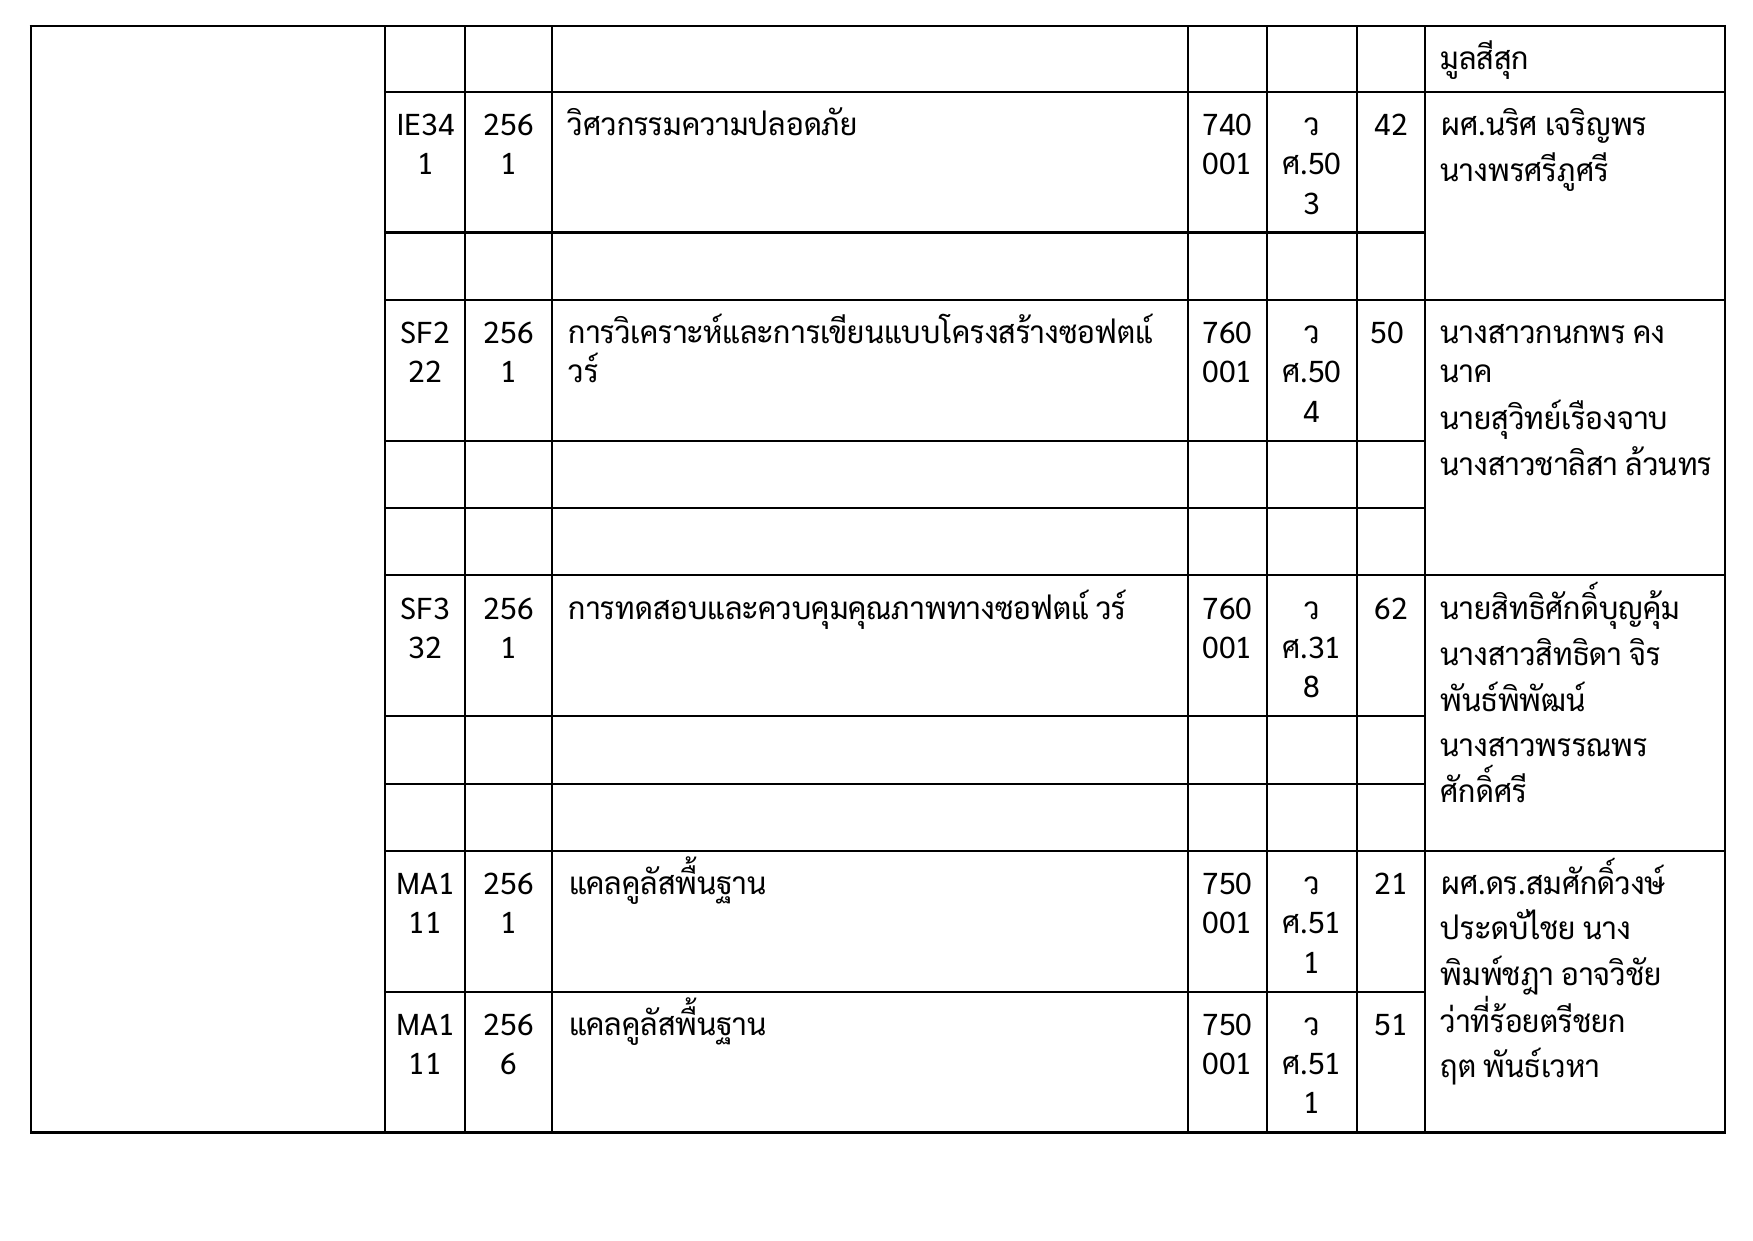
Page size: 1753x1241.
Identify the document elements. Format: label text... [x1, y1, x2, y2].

table_cell [553, 442, 1187, 507]
table_cell [1189, 785, 1266, 850]
table_cell IE341 [386, 93, 464, 231]
table_cell [386, 785, 464, 850]
table_cell [466, 442, 551, 507]
table_cell [386, 234, 464, 299]
table_cell [1268, 785, 1356, 850]
table_cell [386, 442, 464, 507]
table_cell 740001 [1189, 93, 1266, 231]
table_cell [1268, 509, 1356, 574]
table_cell [386, 27, 464, 91]
table_cell 760001 [1189, 301, 1266, 439]
table_cell แคลคูลัสพื้นฐาน [553, 852, 1187, 991]
table_cell วศ.504 [1268, 301, 1356, 439]
table_cell [466, 27, 551, 91]
table_cell 2561 [466, 852, 551, 991]
table_cell [1268, 442, 1356, 507]
table_cell [466, 785, 551, 850]
table_cell ผศ.ดร.สมศักดิ์วงษ์ประดบัไชย นางพิมพ์ชฎา อาจวิชัย ว่าที่ร้อยตรีชยกฤต พันธ์เวหา นางสาวนันธิดา นิลบุศย์ นางสาววิภาพร สิโนทก [1426, 852, 1724, 1131]
table_cell [553, 785, 1187, 850]
table_cell ผศ.นริศ เจริญพร นางพรศรีภูศรี [1426, 93, 1724, 299]
table_cell การทดสอบและควบคุมคุณภาพทางซอฟตแ์ วร์ [553, 576, 1187, 715]
table_cell 42 [1358, 93, 1424, 231]
table_cell [553, 27, 1187, 91]
table_cell [1189, 27, 1266, 91]
table_cell 2561 [466, 301, 551, 439]
table_cell 21 [1358, 852, 1424, 991]
table_cell [1268, 234, 1356, 299]
table_cell [1268, 717, 1356, 782]
table_cell [386, 509, 464, 574]
table_cell [1189, 509, 1266, 574]
table_cell 750001 [1189, 852, 1266, 991]
table_cell [1358, 27, 1424, 91]
table_cell นายสิทธิศักดิ์บุญคุ้ม นางสาวสิทธิดา จิรพันธ์พิพัฒน์ นางสาวพรรณพร ศักดิ์ศรี [1426, 576, 1724, 850]
table_cell MA111 [386, 852, 464, 991]
table_cell 760001 [1189, 576, 1266, 715]
table_cell 750001 [1189, 993, 1266, 1131]
table_cell SF332 [386, 576, 464, 715]
table_cell SF222 [386, 301, 464, 439]
table_cell [1358, 442, 1424, 507]
table_cell วศ.511 [1268, 993, 1356, 1131]
table_cell [386, 717, 464, 782]
table_cell [1189, 442, 1266, 507]
table_cell วศ.318 [1268, 576, 1356, 715]
table_cell [553, 234, 1187, 299]
table_cell 2566 [466, 993, 551, 1131]
table_cell วศ.511 [1268, 852, 1356, 991]
table_cell 50 [1358, 301, 1424, 439]
table_cell [466, 509, 551, 574]
table_cell [466, 234, 551, 299]
table_cell 62 [1358, 576, 1424, 715]
table_cell [553, 509, 1187, 574]
table_cell MA111 [386, 993, 464, 1131]
table_cell [466, 717, 551, 782]
table_cell [1358, 234, 1424, 299]
table_cell 2561 [466, 576, 551, 715]
table_cell [553, 717, 1187, 782]
table_cell [1189, 717, 1266, 782]
table_cell [1268, 27, 1356, 91]
table_cell แคลคูลัสพื้นฐาน [553, 993, 1187, 1131]
table_cell วศ.503 [1268, 93, 1356, 231]
table_cell 51 [1358, 993, 1424, 1131]
table_cell [1189, 234, 1266, 299]
table_cell วิศวกรรมความปลอดภัย [553, 93, 1187, 231]
table_cell การวิเคราะห์และการเขียนแบบโครงสร้างซอฟตแ์ วร์ [553, 301, 1187, 439]
table_cell [1358, 509, 1424, 574]
table_cell 2561 [466, 93, 551, 231]
table_cell [1358, 785, 1424, 850]
table_cell [1358, 717, 1424, 782]
table_cell นางสาวกนกพร คงนาค นายสุวิทย์เรืองจาบ นางสาวชาลิสา ล้วนทร [1426, 301, 1724, 574]
